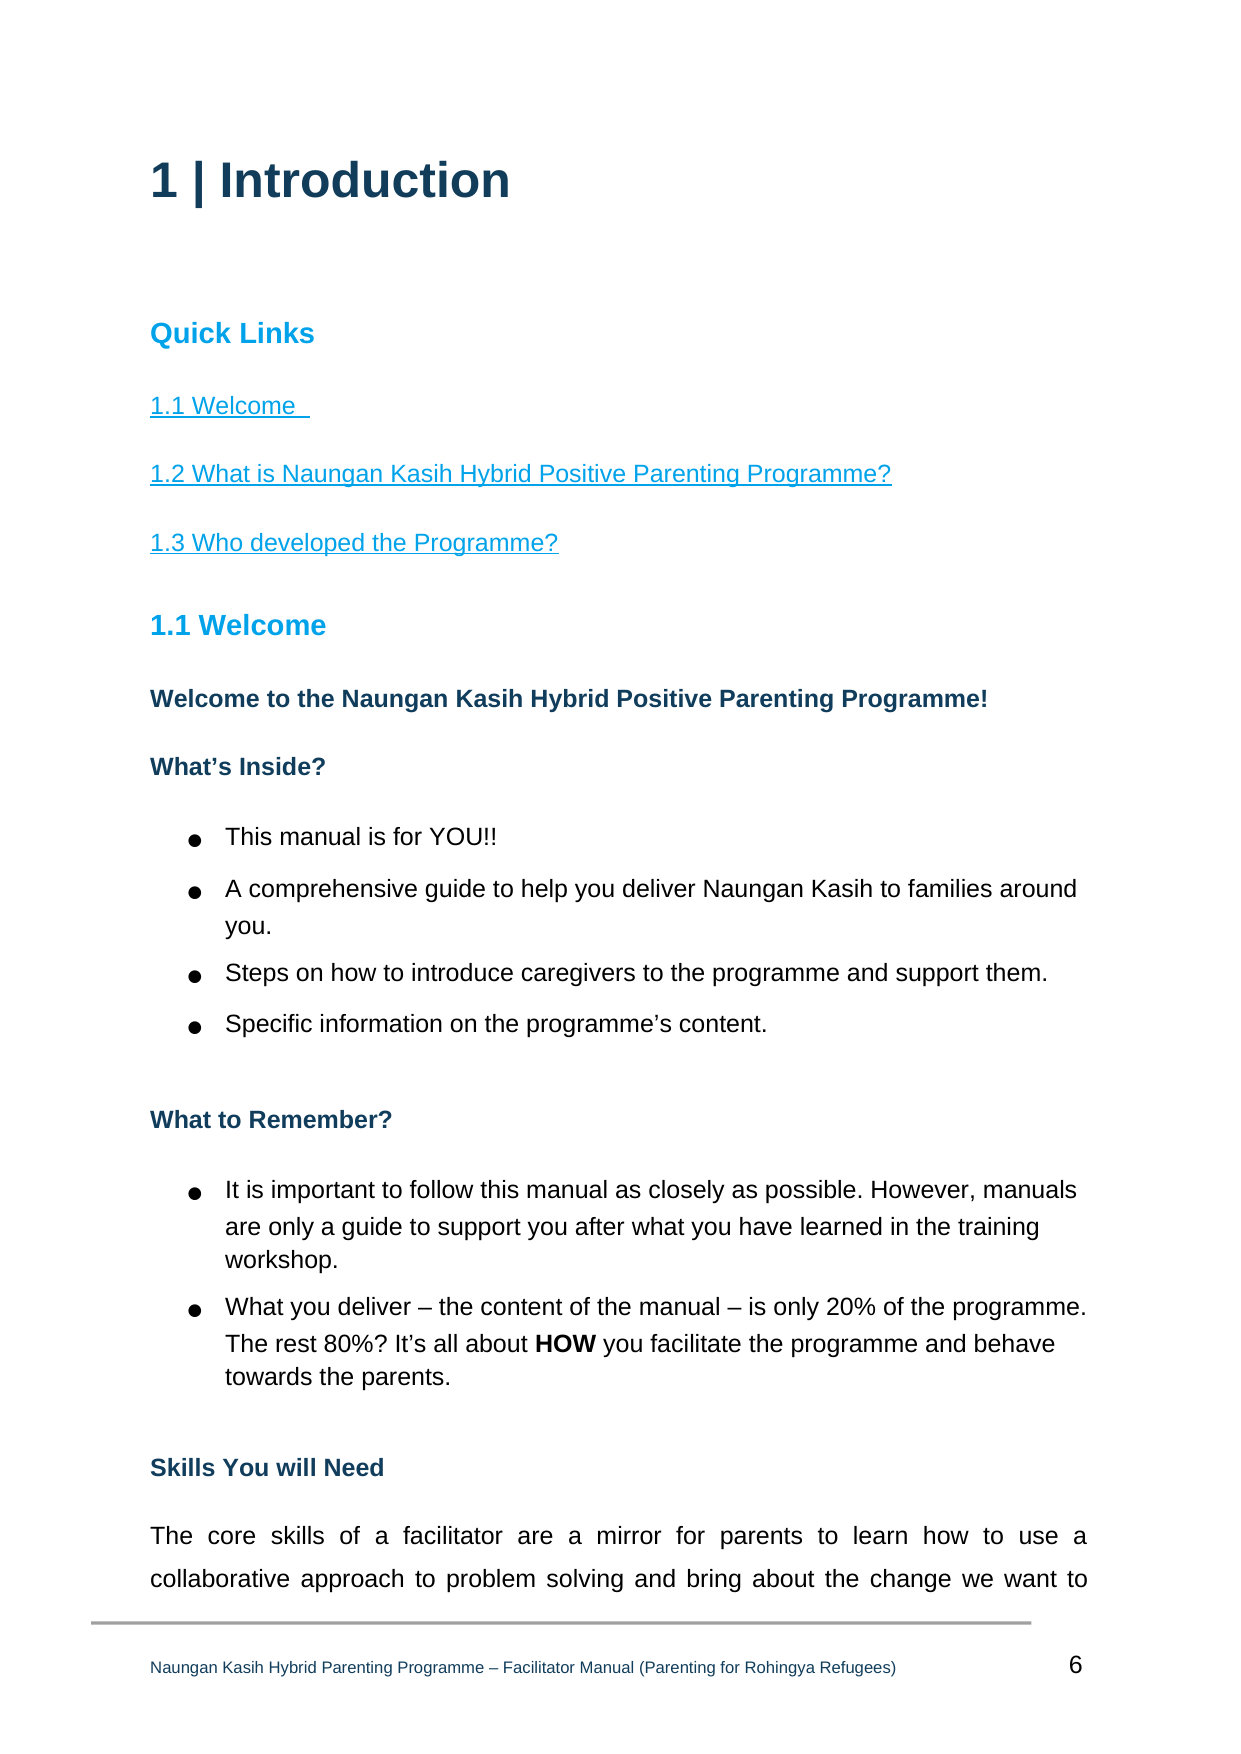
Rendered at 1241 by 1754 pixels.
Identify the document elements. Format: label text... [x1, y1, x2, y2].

subtitle Welcome to the Naungan Kasih Hybrid Positive Parenting Programme! [150, 684, 1090, 713]
list This manual is for YOU!! [187, 821, 1090, 855]
text 1.3 Who developed the Programme? [150, 528, 1090, 556]
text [150, 1521, 1090, 1593]
list Specific information on the programme’s content. [187, 1008, 1090, 1042]
subtitle 1 | Introduction [150, 150, 1090, 207]
subtitle Skills You will Need [150, 1453, 1090, 1482]
subtitle 1.1 Welcome [150, 608, 1090, 642]
subtitle What to Remember? [150, 1105, 1090, 1134]
text 1.1 Welcome [150, 391, 1090, 420]
list What you deliver – the content of the manual – is only 20% of the programme. The rest 80%? It’s all about HOW you facilitate the programme and behave towards the parents. [187, 1290, 1090, 1391]
subtitle What’s Inside? [150, 752, 1090, 781]
list A comprehensive guide to help you deliver Naungan Kasih to families around you. [187, 872, 1090, 939]
list It is important to follow this manual as closely as possible. However, manuals are only a guide to support you after what you have learned in the training workshop. [187, 1173, 1090, 1274]
text 1.2 What is Naungan Kasih Hybrid Positive Parenting Programme? [150, 459, 1090, 488]
text Quick Links [150, 316, 1090, 349]
list Steps on how to introduce caregivers to the programme and support them. [187, 956, 1090, 990]
